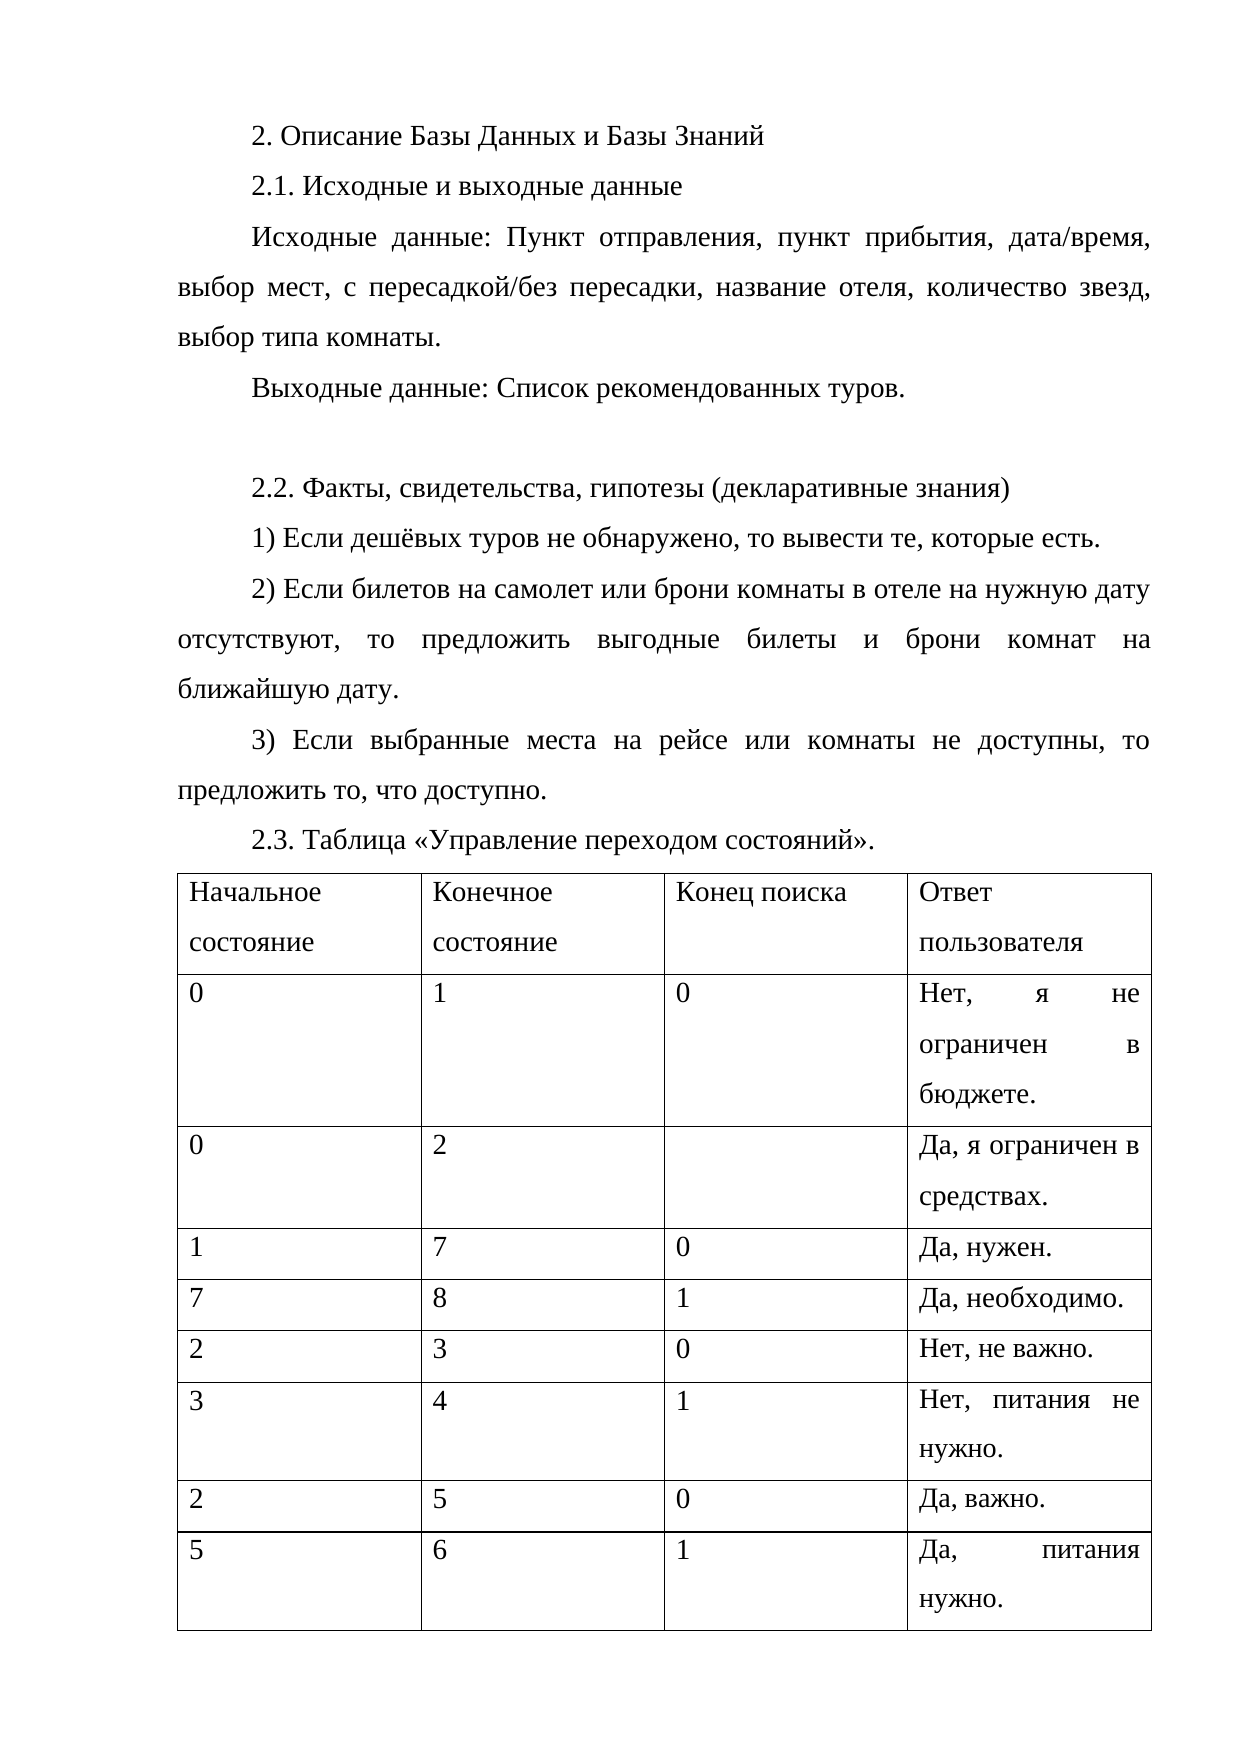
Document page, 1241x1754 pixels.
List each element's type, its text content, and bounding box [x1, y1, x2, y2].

table_cell 2 [422, 1127, 664, 1228]
table_cell 0 [178, 1127, 421, 1228]
table_cell 3 [178, 1383, 421, 1480]
table_cell 3 [422, 1331, 664, 1382]
text 2. Описание Базы Данных и Базы Знаний [177, 118, 1152, 152]
table_cell Да, я ограничен в средствах. [908, 1127, 1151, 1228]
text 3) Если выбранные места на рейсе или комнаты не доступны, то предложить то, что доступно. [177, 722, 1152, 806]
table_cell 1 [422, 975, 664, 1126]
table_cell 0 [665, 1481, 907, 1531]
table_cell 1 [665, 1383, 907, 1480]
table_header Начальное состояние [178, 874, 421, 974]
table_cell 5 [178, 1533, 421, 1630]
table_cell 7 [422, 1229, 664, 1279]
table_cell Да, необходимо. [908, 1280, 1151, 1330]
table_cell 1 [178, 1229, 421, 1279]
text 2.2. Факты, свидетельства, гипотезы (декларативные знания) [177, 470, 1152, 504]
text 2.3. Таблица «Управление переходом состояний». [177, 822, 1152, 856]
table_cell 2 [178, 1481, 421, 1531]
table_cell 1 [665, 1280, 907, 1330]
table_cell 8 [422, 1280, 664, 1330]
table_cell Нет, я не ограничен в бюджете. [908, 975, 1151, 1126]
table_cell 0 [665, 1229, 907, 1279]
table_cell Да, питания нужно. [908, 1533, 1151, 1630]
text Выходные данные: Список рекомендованных туров. [177, 370, 1152, 403]
table_cell 5 [422, 1481, 664, 1531]
table_header Конечное состояние [422, 874, 664, 974]
table_header Ответ пользователя [908, 874, 1151, 974]
table_cell 6 [422, 1533, 664, 1630]
table_cell Нет, не важно. [908, 1331, 1151, 1382]
table_cell 0 [665, 975, 907, 1126]
table_cell 1 [665, 1533, 907, 1630]
table_cell 0 [665, 1331, 907, 1382]
table_cell 4 [422, 1383, 664, 1480]
table_cell [665, 1127, 907, 1228]
text 2.1. Исходные и выходные данные [177, 168, 1152, 202]
text 1) Если дешёвых туров не обнаружено, то вывести те, которые есть. [177, 521, 1152, 554]
table_cell 2 [178, 1331, 421, 1382]
table_cell Нет, питания не нужно. [908, 1383, 1151, 1480]
text 2) Если билетов на самолет или брони комнаты в отеле на нужную дату отсутствуют, то предложить выгодные билеты и брони комнат на ближайшую дату. [177, 571, 1152, 705]
table_cell 7 [178, 1280, 421, 1330]
table_cell Да, нужен. [908, 1229, 1151, 1279]
table_cell Да, важно. [908, 1481, 1151, 1531]
text Исходные данные: Пункт отправления, пункт прибытия, дата/время, выбор мест, с пересадкой/без пересадки, название отеля, количество звезд, выбор типа комнаты. [177, 219, 1152, 353]
table_cell 0 [178, 975, 421, 1126]
table_header Конец поиска [665, 874, 907, 974]
